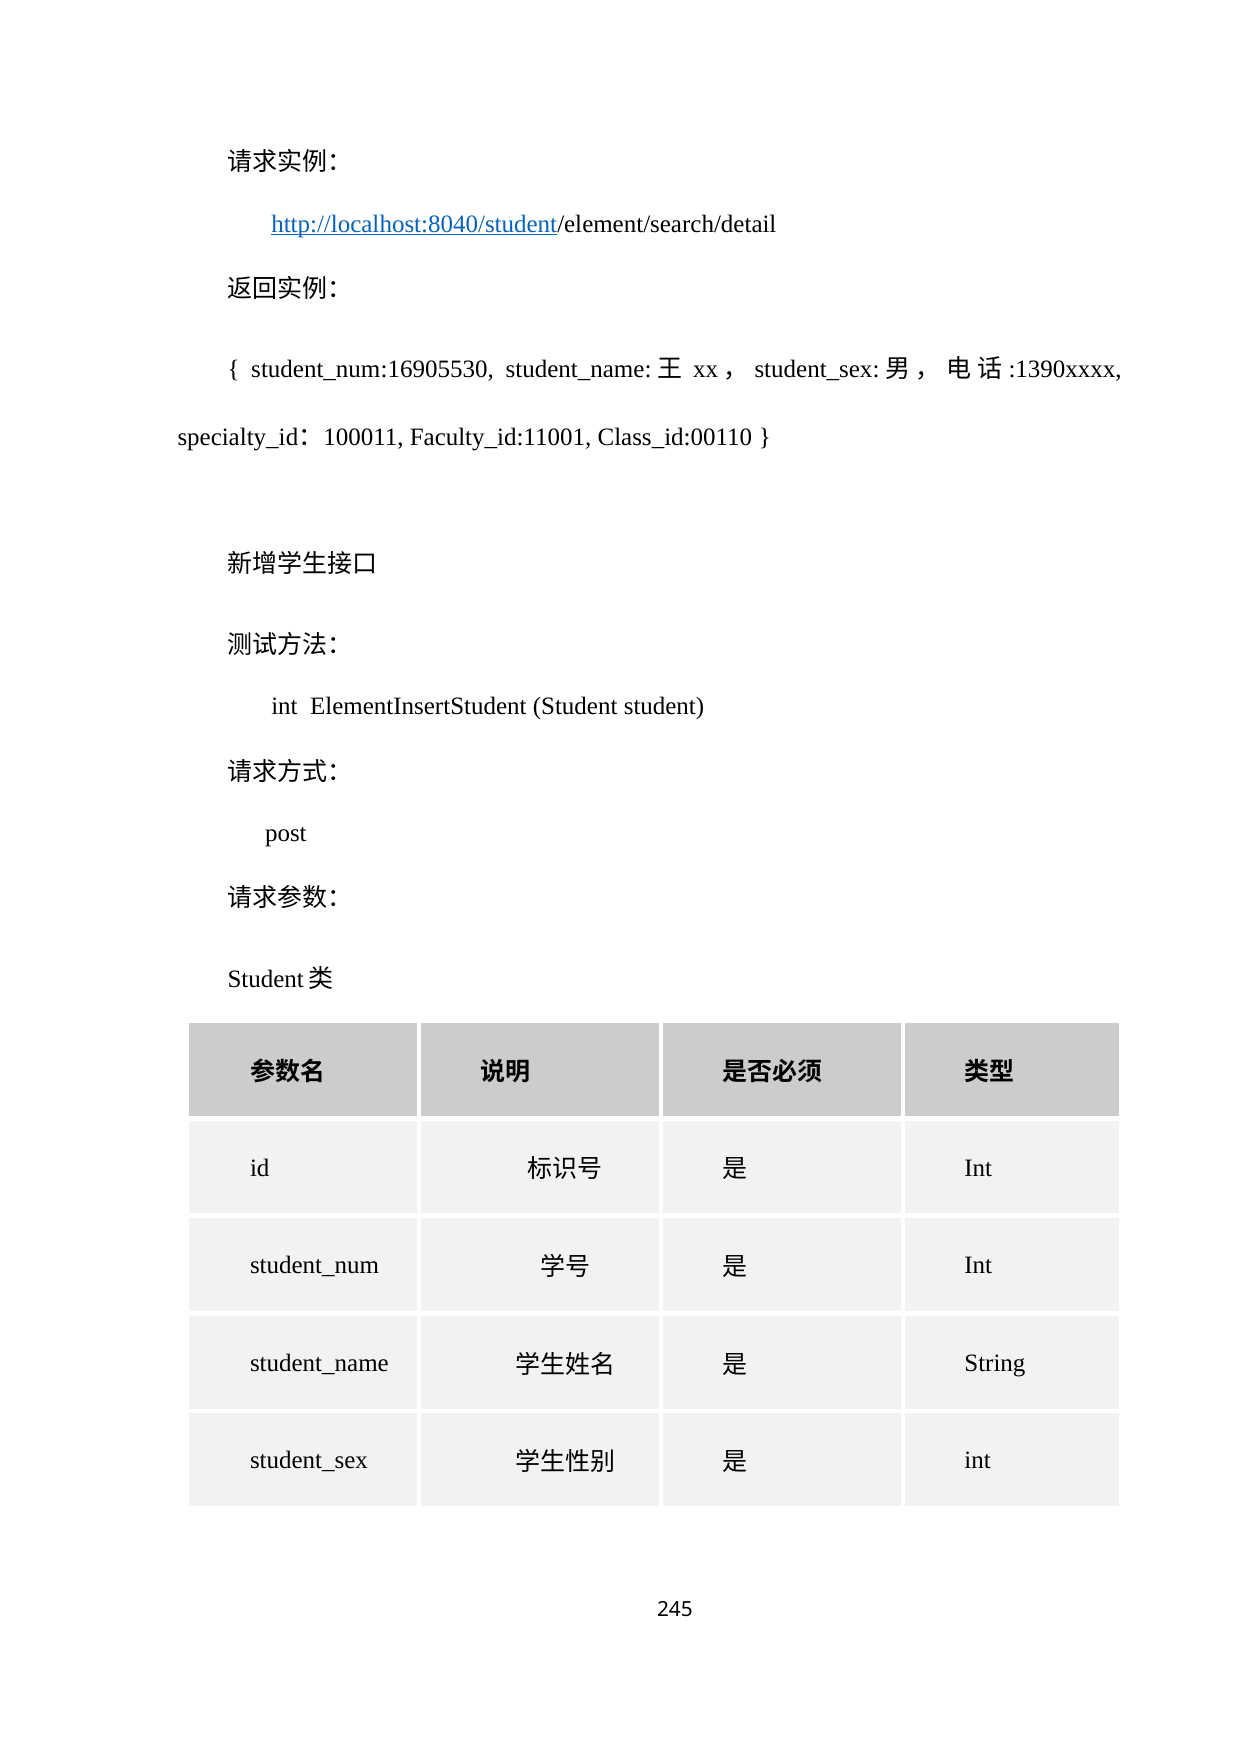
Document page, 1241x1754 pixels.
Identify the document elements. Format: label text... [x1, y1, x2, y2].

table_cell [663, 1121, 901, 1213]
text 新增学生接口 [177, 528, 1122, 596]
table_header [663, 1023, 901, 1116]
text 返回实例： [177, 253, 1122, 321]
text { student_num:16905530, student_name:王xx，student_sex:男，电话:1390xxxx, specialty_id：100011, Faculty_id:11001, Class_id:00110 } [177, 333, 1122, 469]
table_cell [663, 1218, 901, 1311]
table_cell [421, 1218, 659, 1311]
text 测试方法： [177, 608, 1122, 676]
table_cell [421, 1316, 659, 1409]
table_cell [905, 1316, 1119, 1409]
text 请求参数： [177, 862, 1122, 930]
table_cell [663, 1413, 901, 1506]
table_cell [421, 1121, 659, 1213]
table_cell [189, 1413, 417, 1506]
text http://localhost:8040/student/element/search/detail [221, 206, 1122, 240]
text 请求方式： [177, 735, 1122, 803]
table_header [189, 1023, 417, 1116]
text Student类 [177, 942, 1122, 1010]
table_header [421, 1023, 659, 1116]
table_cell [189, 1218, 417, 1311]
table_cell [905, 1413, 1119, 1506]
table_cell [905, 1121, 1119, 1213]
text int ElementInsertStudent (Student student) [221, 689, 1122, 723]
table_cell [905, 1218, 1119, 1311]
text post [177, 816, 1122, 849]
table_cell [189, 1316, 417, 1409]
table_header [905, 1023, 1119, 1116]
text 请求实例： [177, 126, 1122, 194]
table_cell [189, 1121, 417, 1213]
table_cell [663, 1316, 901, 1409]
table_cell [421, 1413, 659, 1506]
